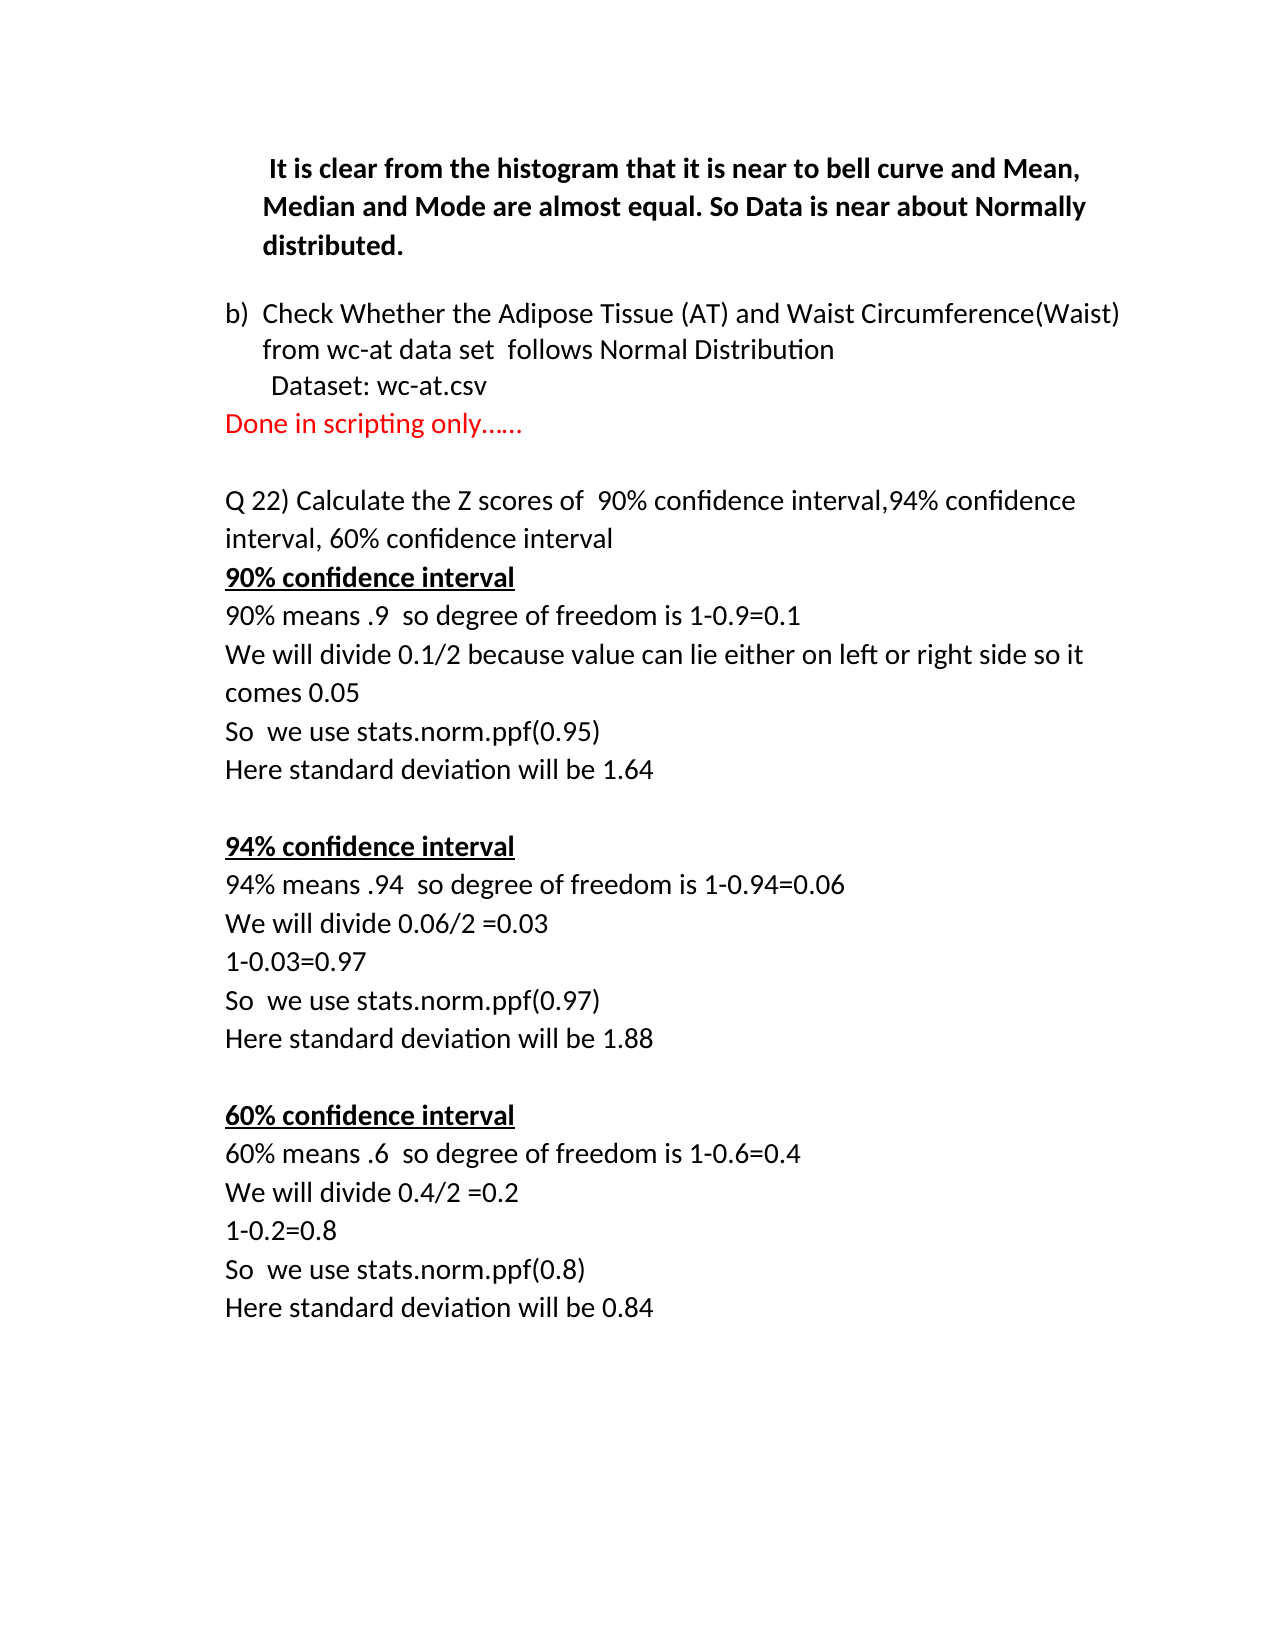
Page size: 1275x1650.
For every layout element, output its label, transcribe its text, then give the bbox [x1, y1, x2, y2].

list Q 22) Calculate the Z scores of 90% confidence interval,94% confidence interval, 60% confidence interval [225, 482, 1125, 556]
list So we use stats.norm.ppf(0.97) [225, 982, 1125, 1017]
list It is clear from the histogram that it is near to bell curve and Mean, Median and Mode are almost equal. So Data is near about Normally distributed. [262, 150, 1125, 262]
list Dataset: wc-at.csv [225, 367, 1125, 402]
list 60% confidence interval [225, 1097, 1125, 1133]
list Here standard deviation will be 1.64 [225, 751, 1125, 787]
list Here standard deviation will be 1.88 [225, 1020, 1125, 1056]
list We will divide 0.4/2 =0.2 [225, 1174, 1125, 1209]
list 1-0.2=0.8 [225, 1212, 1125, 1248]
list 1-0.03=0.97 [225, 943, 1125, 979]
list So we use stats.norm.ppf(0.95) [225, 713, 1125, 748]
list 94% confidence interval [225, 828, 1125, 864]
list 90% means .9 so degree of freedom is 1-0.9=0.1 [225, 597, 1125, 633]
list 90% confidence interval [225, 559, 1125, 594]
list We will divide 0.1/2 because value can lie either on left or right side so it comes 0.05 [225, 636, 1125, 710]
list We will divide 0.06/2 =0.03 [225, 905, 1125, 941]
list 94% means .94 so degree of freedom is 1-0.94=0.06 [225, 866, 1125, 902]
list 60% means .6 so degree of freedom is 1-0.6=0.4 [225, 1136, 1125, 1171]
list Here standard deviation will be 0.84 [225, 1289, 1125, 1325]
list Check Whether the Adipose Tissue (AT) and Waist Circumference(Waist) from wc-at data set follows Normal Distribution [225, 296, 1125, 367]
list So we use stats.norm.ppf(0.8) [225, 1251, 1125, 1286]
list Done in scripting only…… [225, 405, 1125, 441]
